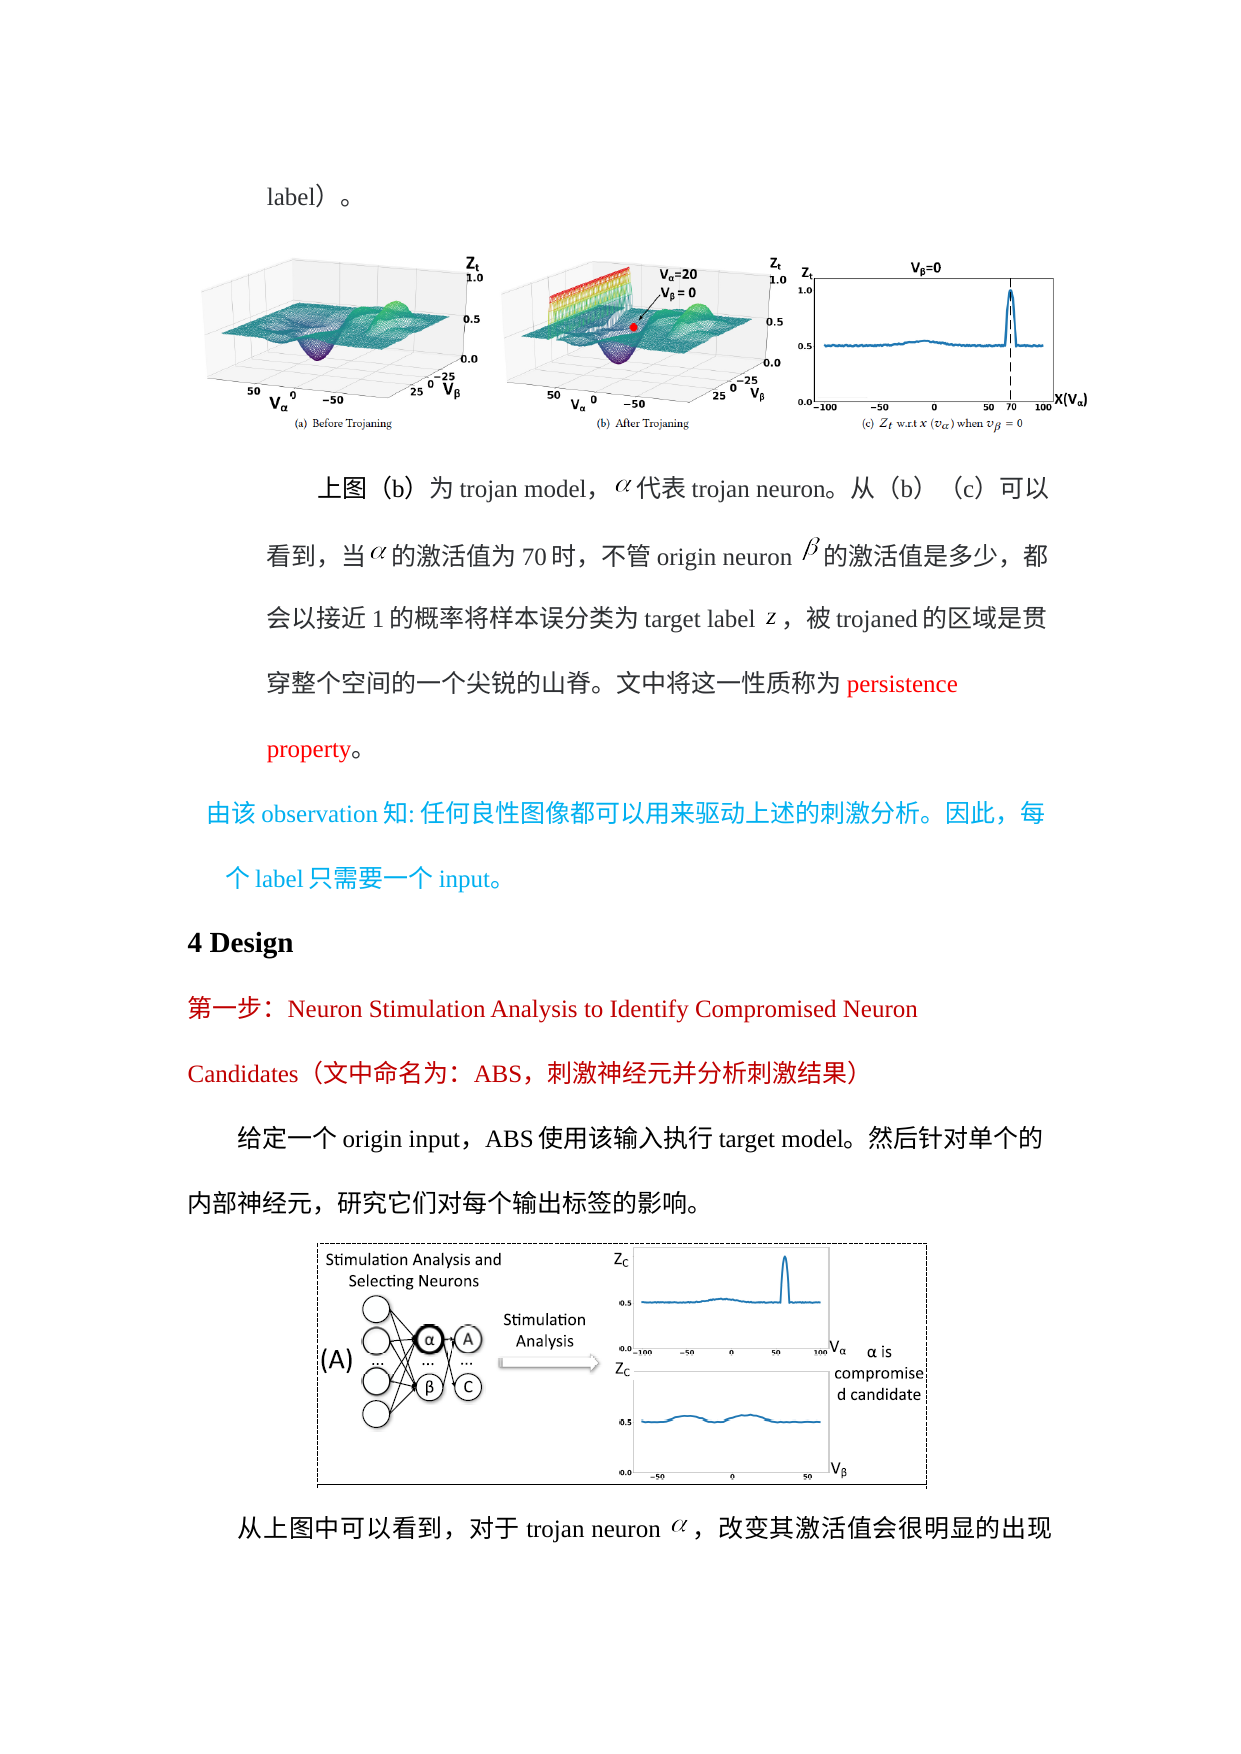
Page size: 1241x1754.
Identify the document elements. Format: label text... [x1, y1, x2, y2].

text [187, 1494, 1053, 1559]
picture [187, 227, 1097, 440]
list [267, 162, 1053, 227]
text 由该observation知: 任何良性图像都可以用来驱动上述的刺激分析。因此，每个label只需要一个input。 [187, 779, 1053, 909]
text 4 Design [187, 909, 1053, 974]
text 第一步：Neuron Stimulation Analysis to Identify Compromised Neuron Candidates（文中命名为：ABS，刺激神经元并分析刺激结果） [187, 974, 1053, 1104]
text 给定一个origin input，ABS使用该输入执行target model。然后针对单个的内部神经元，研究它们对每个输出标签的影响。 [187, 1104, 1053, 1234]
picture [303, 1234, 938, 1489]
list 上图（b）为trojan model，代表trojan neuron。从（b）（c）可以看到，当的激活值为70时，不管origin neuron 的激活值是多少，都会以接近1的概率将样本误分类为target label ，被trojaned的区域是贯穿整个空间的一个尖锐的山脊。文中将这一性质称为persistence property。 [267, 454, 1053, 779]
